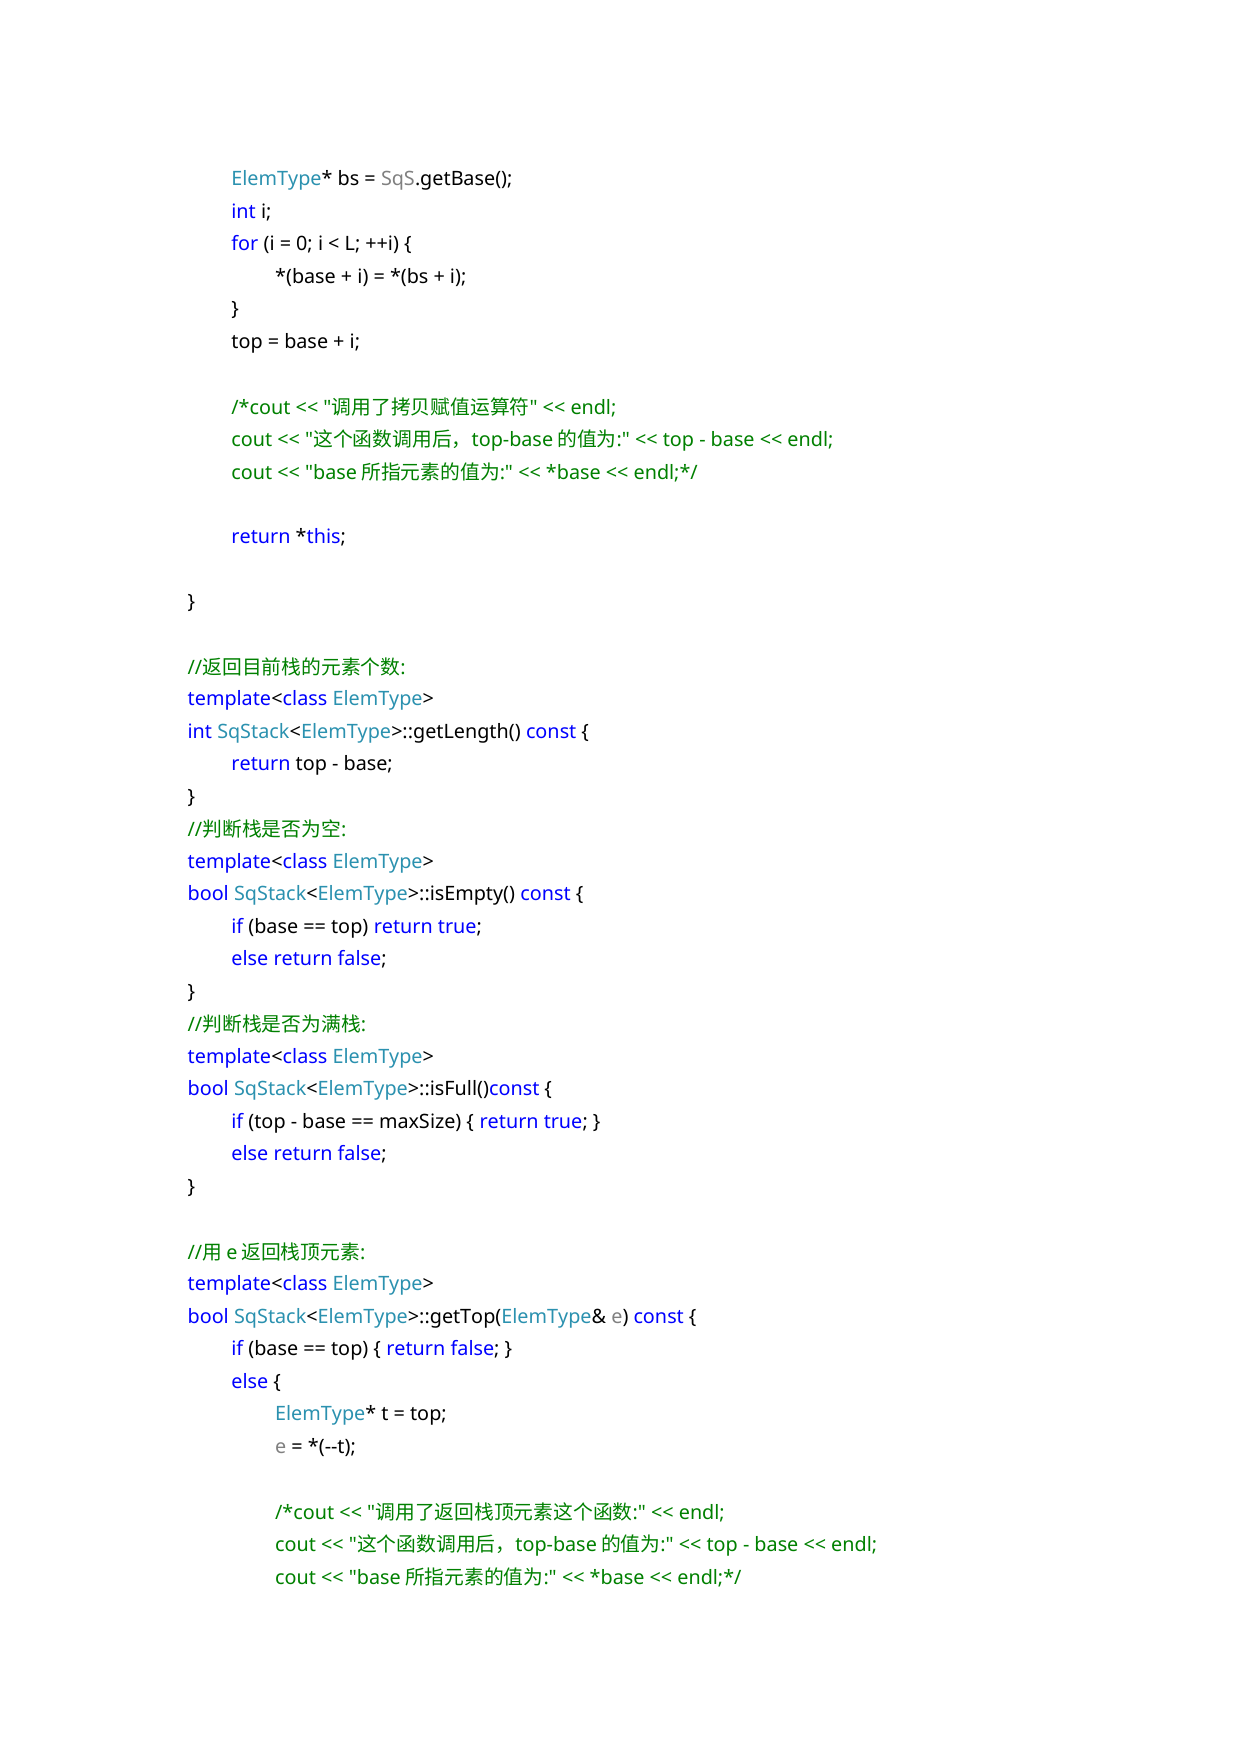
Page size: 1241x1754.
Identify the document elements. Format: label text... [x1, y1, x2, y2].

text cout << "base所指元素的值为:" << *base << endl;*/ [187, 454, 1053, 487]
text //判断栈是否为空: [187, 812, 1053, 844]
text cout << "这个函数调用后，top-base的值为:" << top - base << endl; [187, 1527, 1053, 1559]
text if (top - base == maxSize) { return true; } [187, 1104, 1053, 1137]
text *(base + i) = *(bs + i); [187, 259, 1053, 292]
text template<class ElemType> [187, 682, 1053, 714]
text int i; [187, 194, 1053, 227]
text int SqStack<ElemType>::getLength() const { [187, 714, 1053, 747]
text template<class ElemType> [187, 844, 1053, 877]
text } [187, 584, 1053, 617]
text template<class ElemType> [187, 1267, 1053, 1299]
text /*cout << "调用了拷贝赋值运算符" << endl; [187, 389, 1053, 422]
text } [187, 1169, 1053, 1202]
text top = base + i; [187, 324, 1053, 357]
text return top - base; [187, 747, 1053, 779]
text else { [187, 1364, 1053, 1397]
text bool SqStack<ElemType>::isFull()const { [187, 1072, 1053, 1104]
text //用e返回栈顶元素: [187, 1234, 1053, 1267]
text return *this; [187, 519, 1053, 552]
text /*cout << "调用了返回栈顶元素这个函数:" << endl; [187, 1494, 1053, 1527]
text cout << "这个函数调用后，top-base的值为:" << top - base << endl; [187, 422, 1053, 454]
text ElemType* t = top; [187, 1397, 1053, 1429]
text else return false; [187, 942, 1053, 974]
text } [187, 974, 1053, 1007]
text cout << "base所指元素的值为:" << *base << endl;*/ [187, 1559, 1053, 1592]
text e = *(--t); [187, 1429, 1053, 1462]
text if (base == top) { return false; } [187, 1332, 1053, 1364]
text bool SqStack<ElemType>::getTop(ElemType& e) const { [187, 1299, 1053, 1332]
text for (i = 0; i < L; ++i) { [187, 227, 1053, 259]
text ElemType* bs = SqS.getBase(); [187, 162, 1053, 194]
text } [187, 779, 1053, 812]
text bool SqStack<ElemType>::isEmpty() const { [187, 877, 1053, 909]
text //判断栈是否为满栈: [187, 1007, 1053, 1039]
text template<class ElemType> [187, 1039, 1053, 1072]
text } [187, 292, 1053, 324]
text if (base == top) return true; [187, 909, 1053, 942]
text //返回目前栈的元素个数: [187, 649, 1053, 682]
text else return false; [187, 1137, 1053, 1169]
